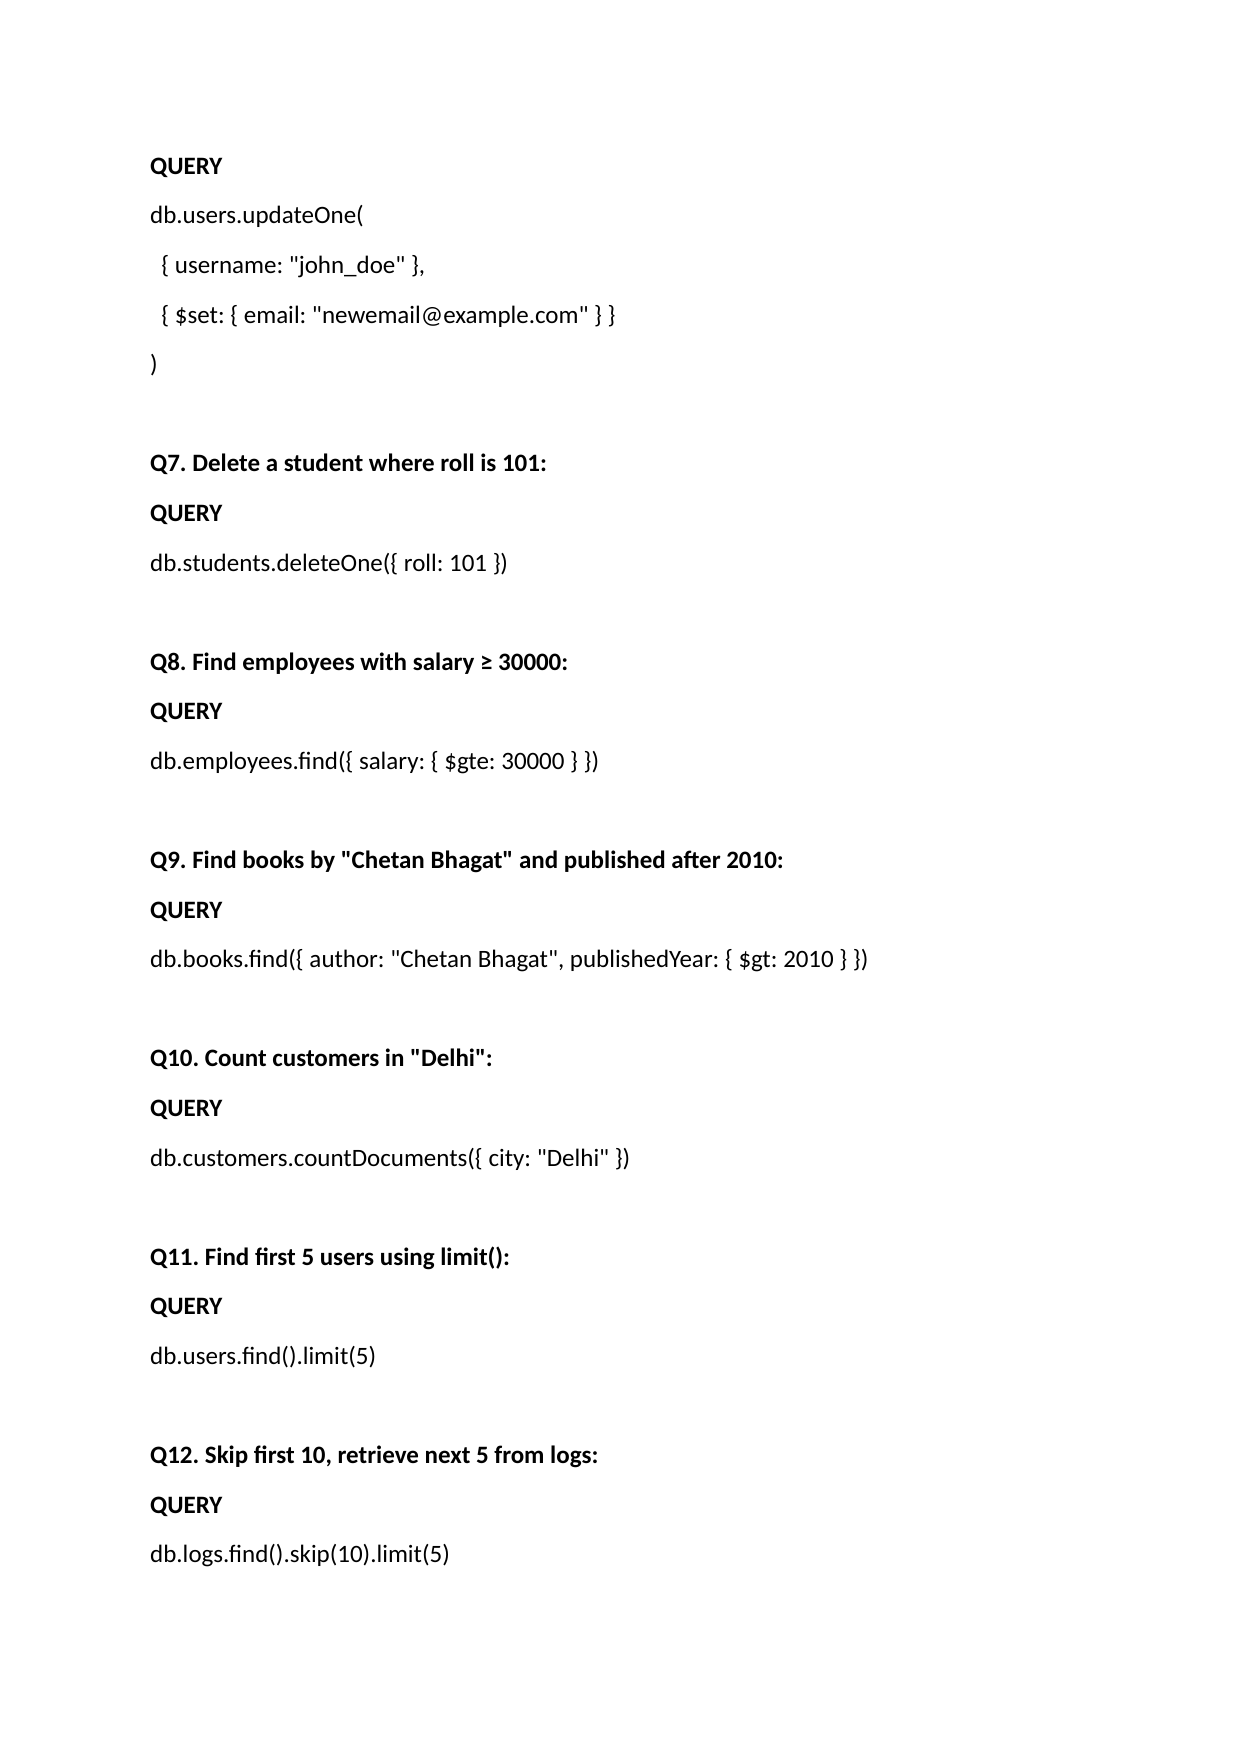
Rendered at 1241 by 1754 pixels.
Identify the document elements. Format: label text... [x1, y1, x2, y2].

text { $set: { email: "newemail@example.com" } } [150, 299, 1090, 329]
text Q10. Count customers in "Delhi": [150, 1042, 1090, 1073]
text db.logs.find().skip(10).limit(5) [150, 1538, 1090, 1569]
text Q12. Skip first 10, retrieve next 5 from logs: [150, 1439, 1090, 1470]
text Q8. Find employees with salary ≥ 30000: [150, 646, 1090, 676]
text Q7. Delete a student where roll is 101: [150, 447, 1090, 478]
text db.users.updateOne( [150, 199, 1090, 230]
text db.students.deleteOne({ roll: 101 }) [150, 547, 1090, 577]
text QUERY [150, 695, 1090, 726]
text Q11. Find first 5 users using limit(): [150, 1241, 1090, 1271]
text { username: "john_doe" }, [150, 249, 1090, 280]
text db.employees.find({ salary: { $gte: 30000 } }) [150, 745, 1090, 776]
text QUERY [150, 150, 1090, 181]
text db.books.find({ author: "Chetan Bhagat", publishedYear: { $gt: 2010 } }) [150, 943, 1090, 974]
text ) [150, 348, 1090, 379]
text db.customers.countDocuments({ city: "Delhi" }) [150, 1142, 1090, 1172]
text QUERY [150, 894, 1090, 924]
text QUERY [150, 497, 1090, 528]
text QUERY [150, 1489, 1090, 1519]
text Q9. Find books by "Chetan Bhagat" and published after 2010: [150, 844, 1090, 875]
text QUERY [150, 1092, 1090, 1123]
text QUERY [150, 1290, 1090, 1321]
text db.users.find().limit(5) [150, 1340, 1090, 1371]
